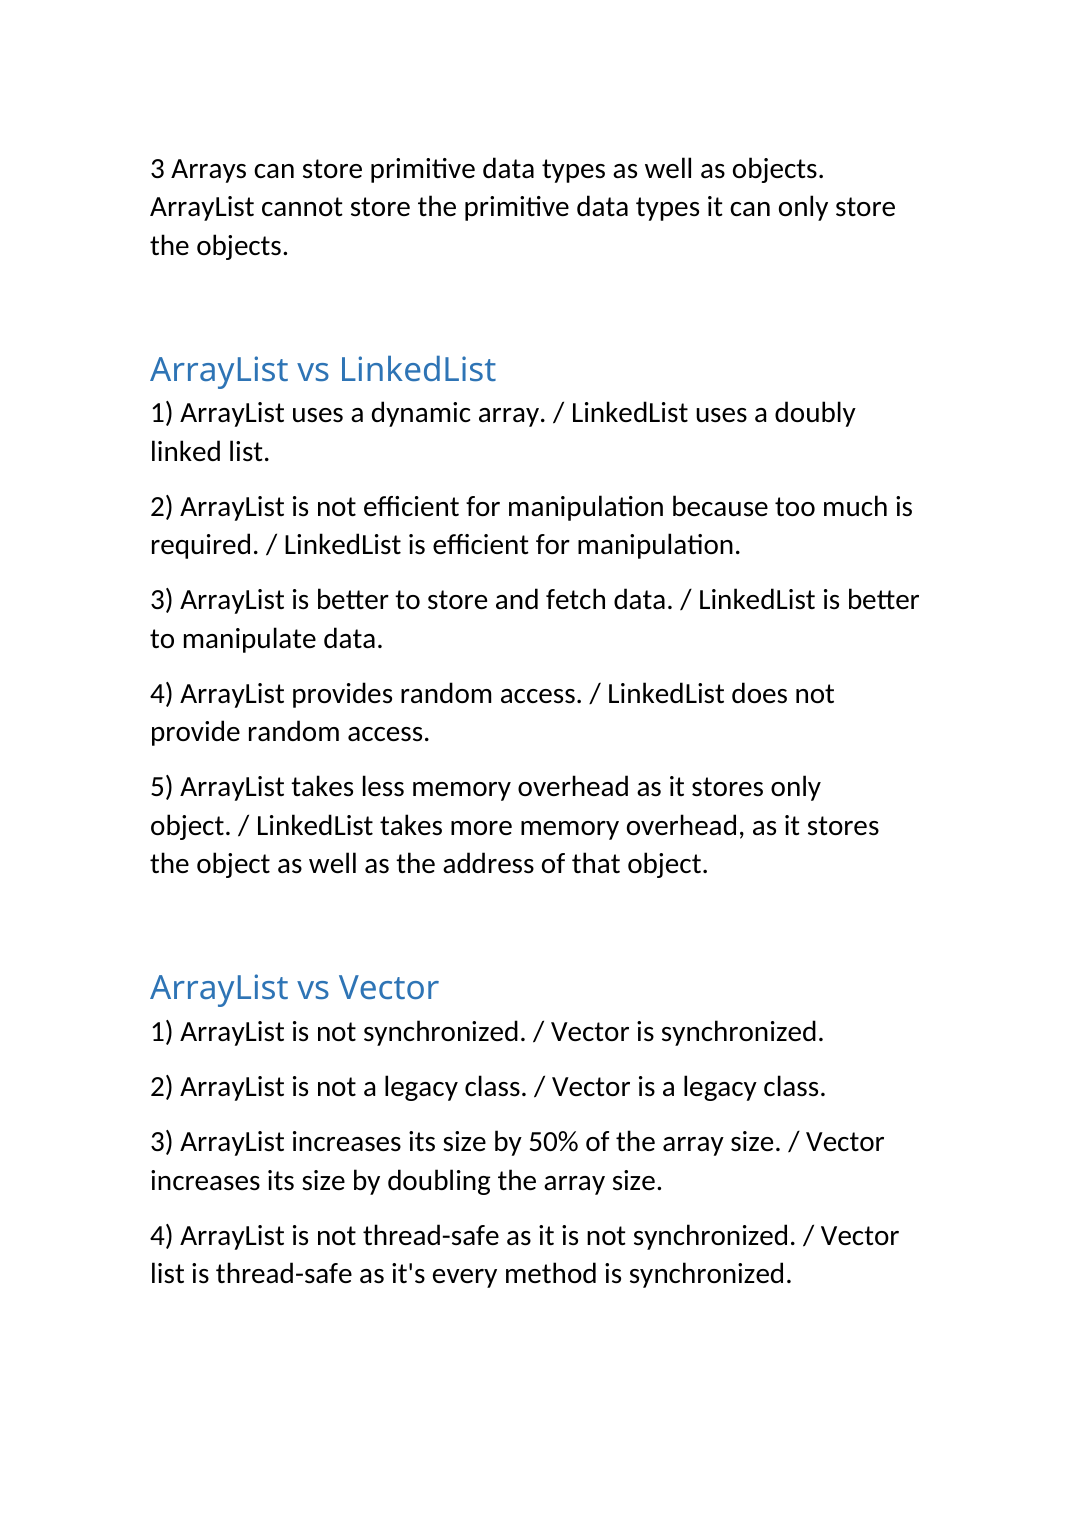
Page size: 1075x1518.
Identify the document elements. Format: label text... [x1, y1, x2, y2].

text 2) ArrayList is not efficient for manipulation because too much is required. / LinkedList is efficient for manipulation. [150, 488, 925, 562]
text 1) ArrayList uses a dynamic array. / LinkedList uses a doubly linked list. [150, 394, 925, 468]
text 3 Arrays can store primitive data types as well as objects. ArrayList cannot store the primitive data types it can only store the objects. [150, 150, 925, 262]
text 3) ArrayList is better to store and fetch data. / LinkedList is better to manipulate data. [150, 581, 925, 656]
text 4) ArrayList provides random access. / LinkedList does not provide random access. [150, 675, 925, 749]
text 3) ArrayList increases its size by 50% of the array size. / Vector increases its size by doubling the array size. [150, 1123, 925, 1197]
text 1) ArrayList is not synchronized. / Vector is synchronized. [150, 1013, 925, 1048]
text 4) ArrayList is not thread-safe as it is not synchronized. / Vector list is thread-safe as it's every method is synchronized. [150, 1217, 925, 1291]
subtitle ArrayList vs Vector [150, 964, 925, 1009]
subtitle ArrayList vs LinkedList [150, 345, 925, 391]
text 5) ArrayList takes less memory overhead as it stores only object. / LinkedList takes more memory overhead, as it stores the object as well as the address of that object. [150, 768, 925, 881]
text 2) ArrayList is not a legacy class. / Vector is a legacy class. [150, 1068, 925, 1104]
